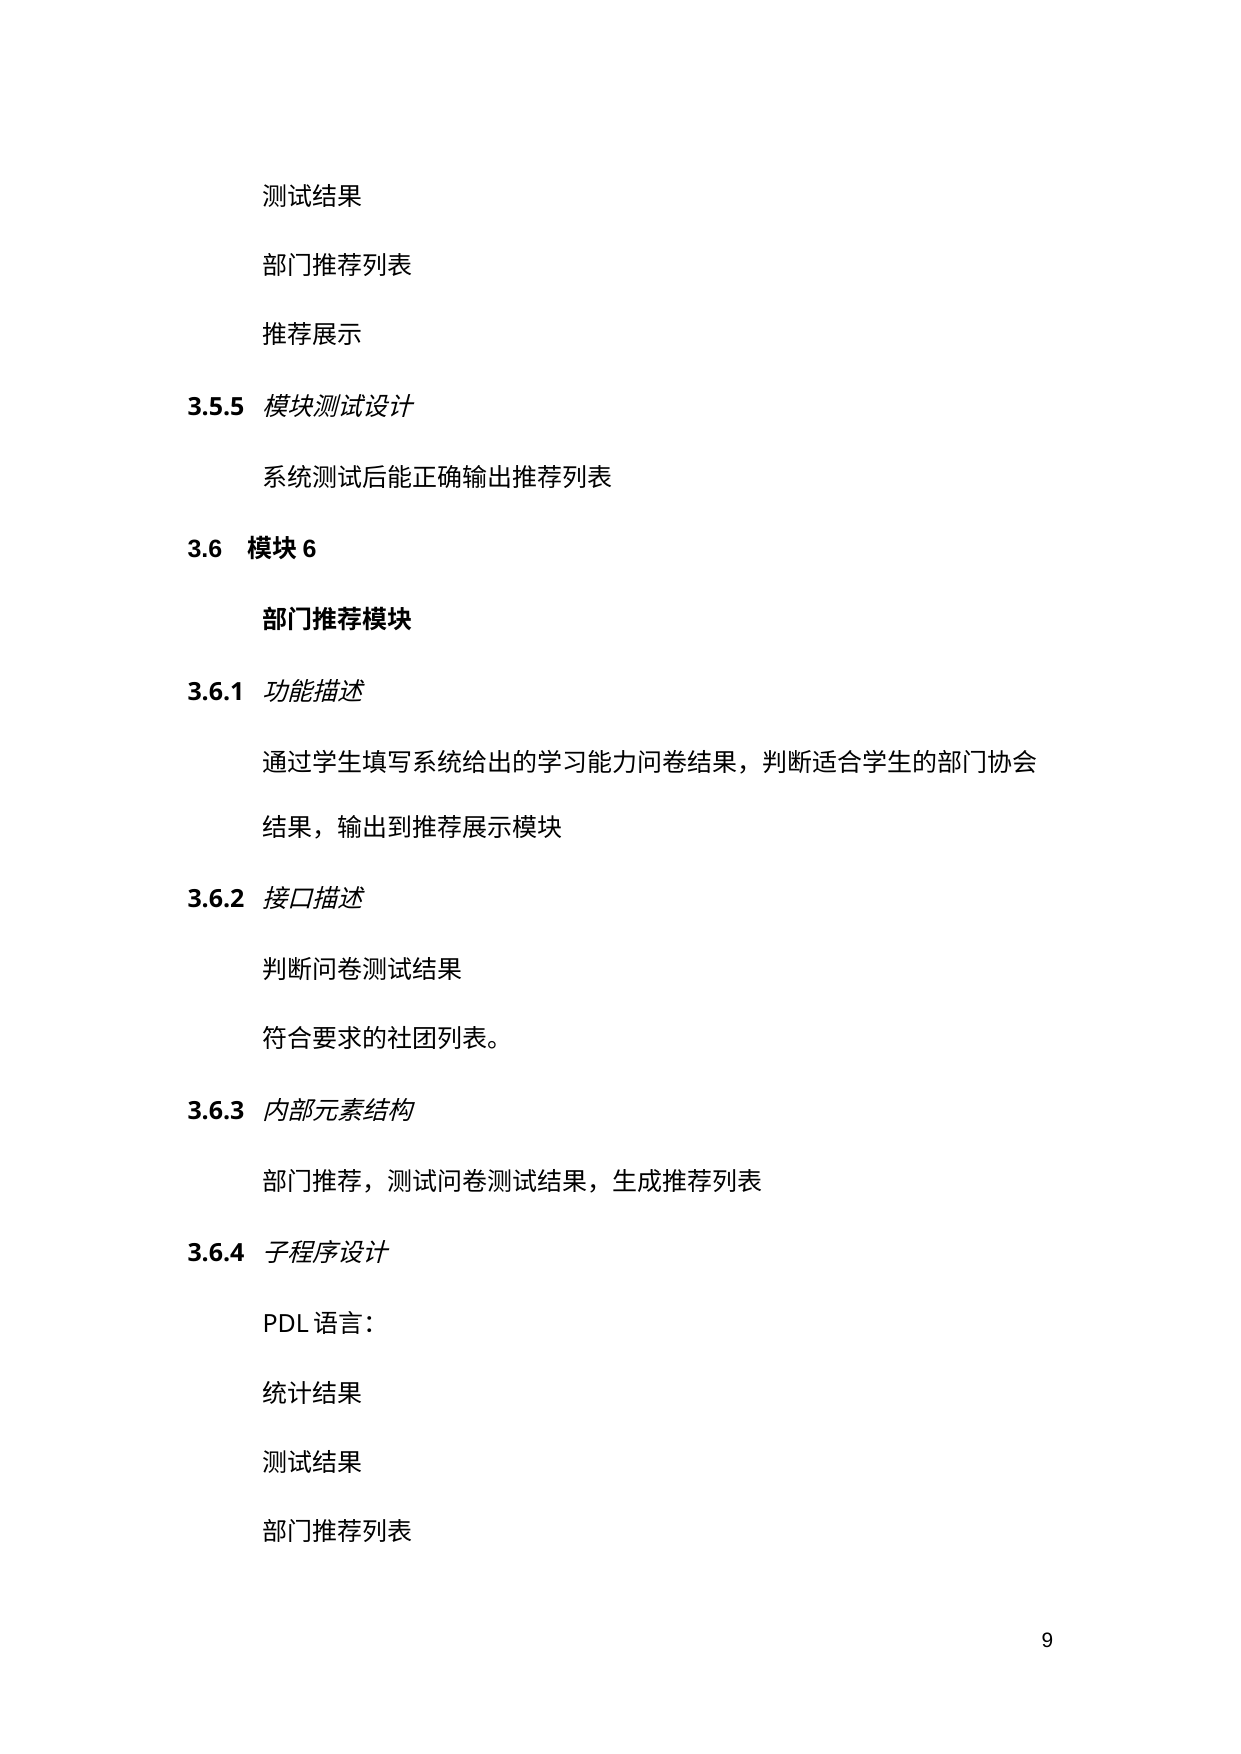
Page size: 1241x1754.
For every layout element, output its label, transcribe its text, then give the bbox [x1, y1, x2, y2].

subtitle 内部元素结构 [187, 1076, 1053, 1141]
text PDL语言： [262, 1289, 1053, 1354]
text 测试结果 [262, 1428, 1053, 1493]
subtitle 子程序设计 [187, 1218, 1053, 1283]
text 通过学生填写系统给出的学习能力问卷结果，判断适合学生的部门协会结果，输出到推荐展示模块 [262, 728, 1053, 858]
subtitle 模块6 [187, 514, 1053, 579]
text 符合要求的社团列表。 [262, 1004, 1053, 1069]
text 判断问卷测试结果 [262, 935, 1053, 1000]
subtitle 模块测试设计 [187, 372, 1053, 437]
text 部门推荐模块 [262, 585, 1053, 650]
text 测试结果 [262, 162, 1053, 227]
text 部门推荐，测试问卷测试结果，生成推荐列表 [262, 1147, 1053, 1212]
text 部门推荐列表 [262, 1497, 1053, 1562]
text 部门推荐列表 [262, 231, 1053, 296]
subtitle 接口描述 [187, 864, 1053, 929]
text 统计结果 [262, 1359, 1053, 1424]
subtitle 功能描述 [187, 657, 1053, 722]
text 推荐展示 [262, 300, 1053, 365]
text 系统测试后能正确输出推荐列表 [262, 443, 1053, 508]
